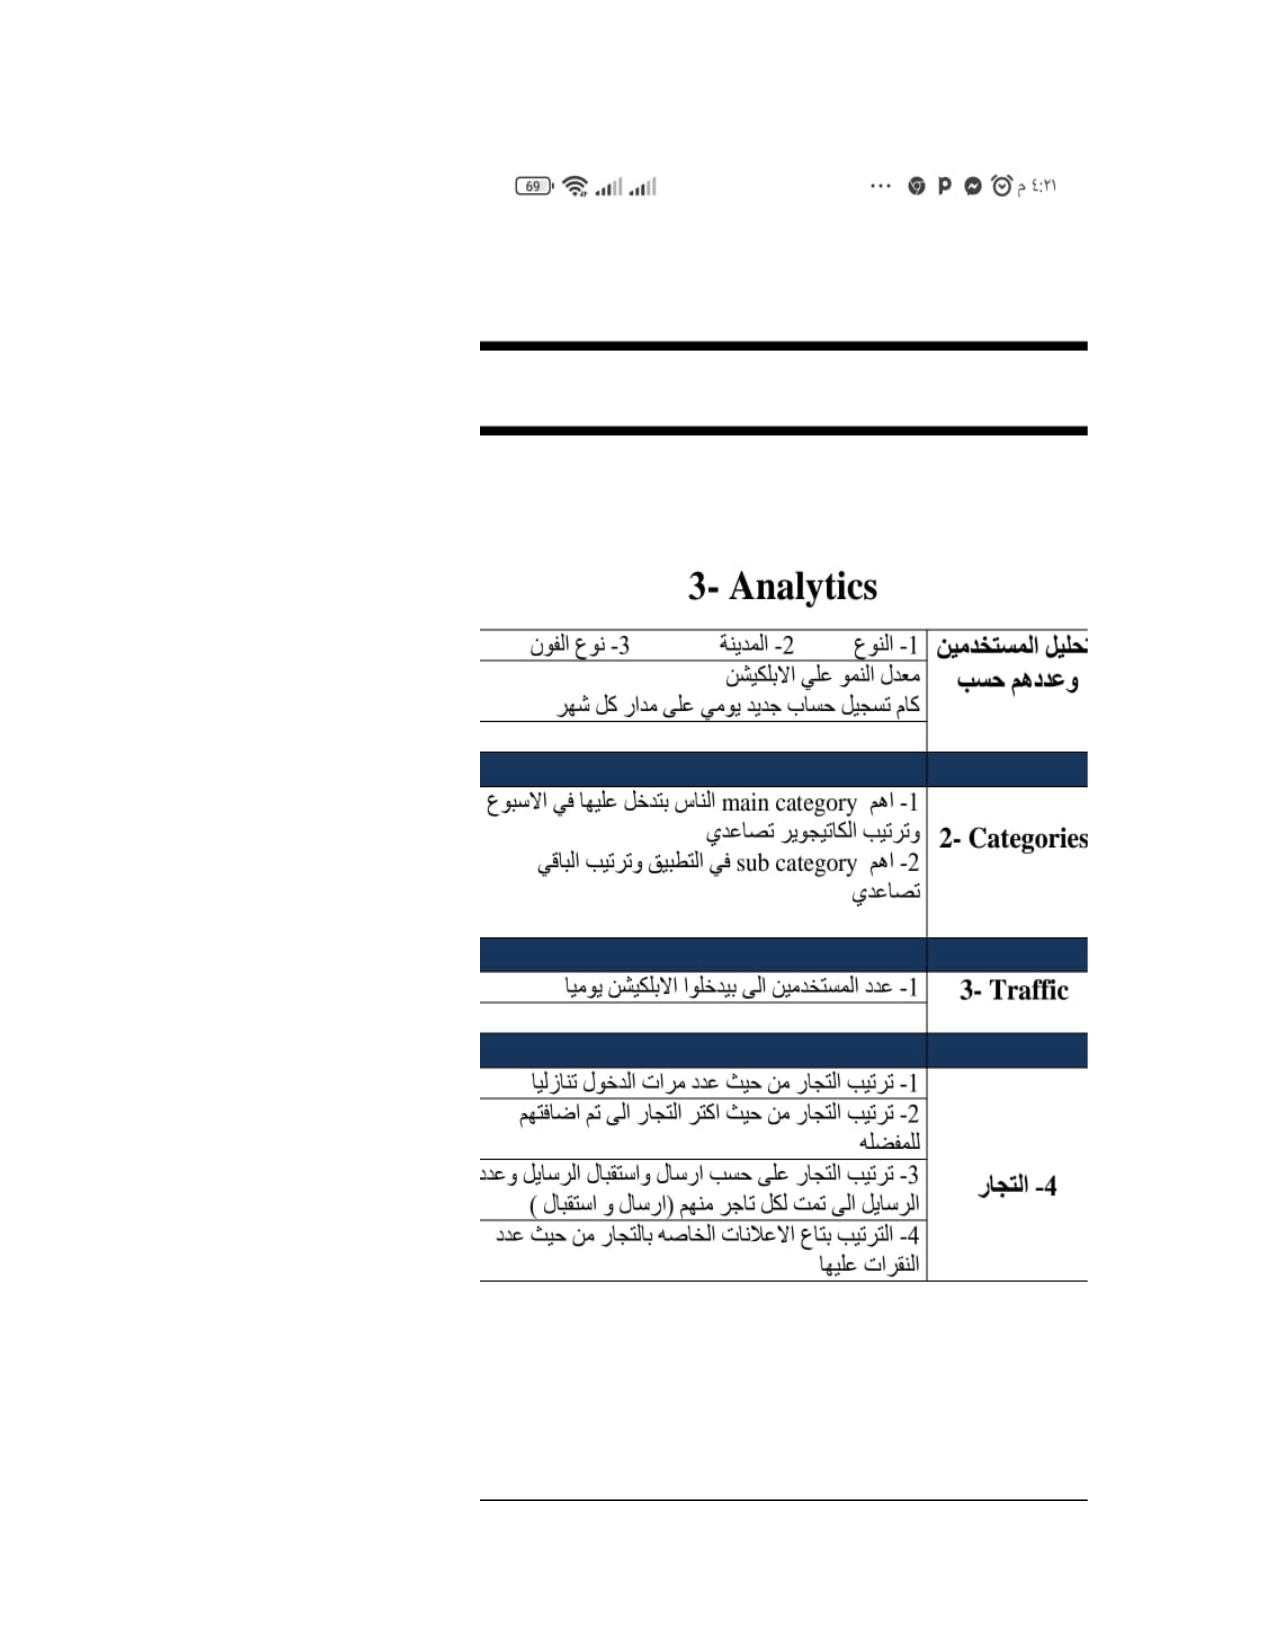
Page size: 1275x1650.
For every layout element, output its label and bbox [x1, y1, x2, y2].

picture [480, 150, 1088, 1501]
